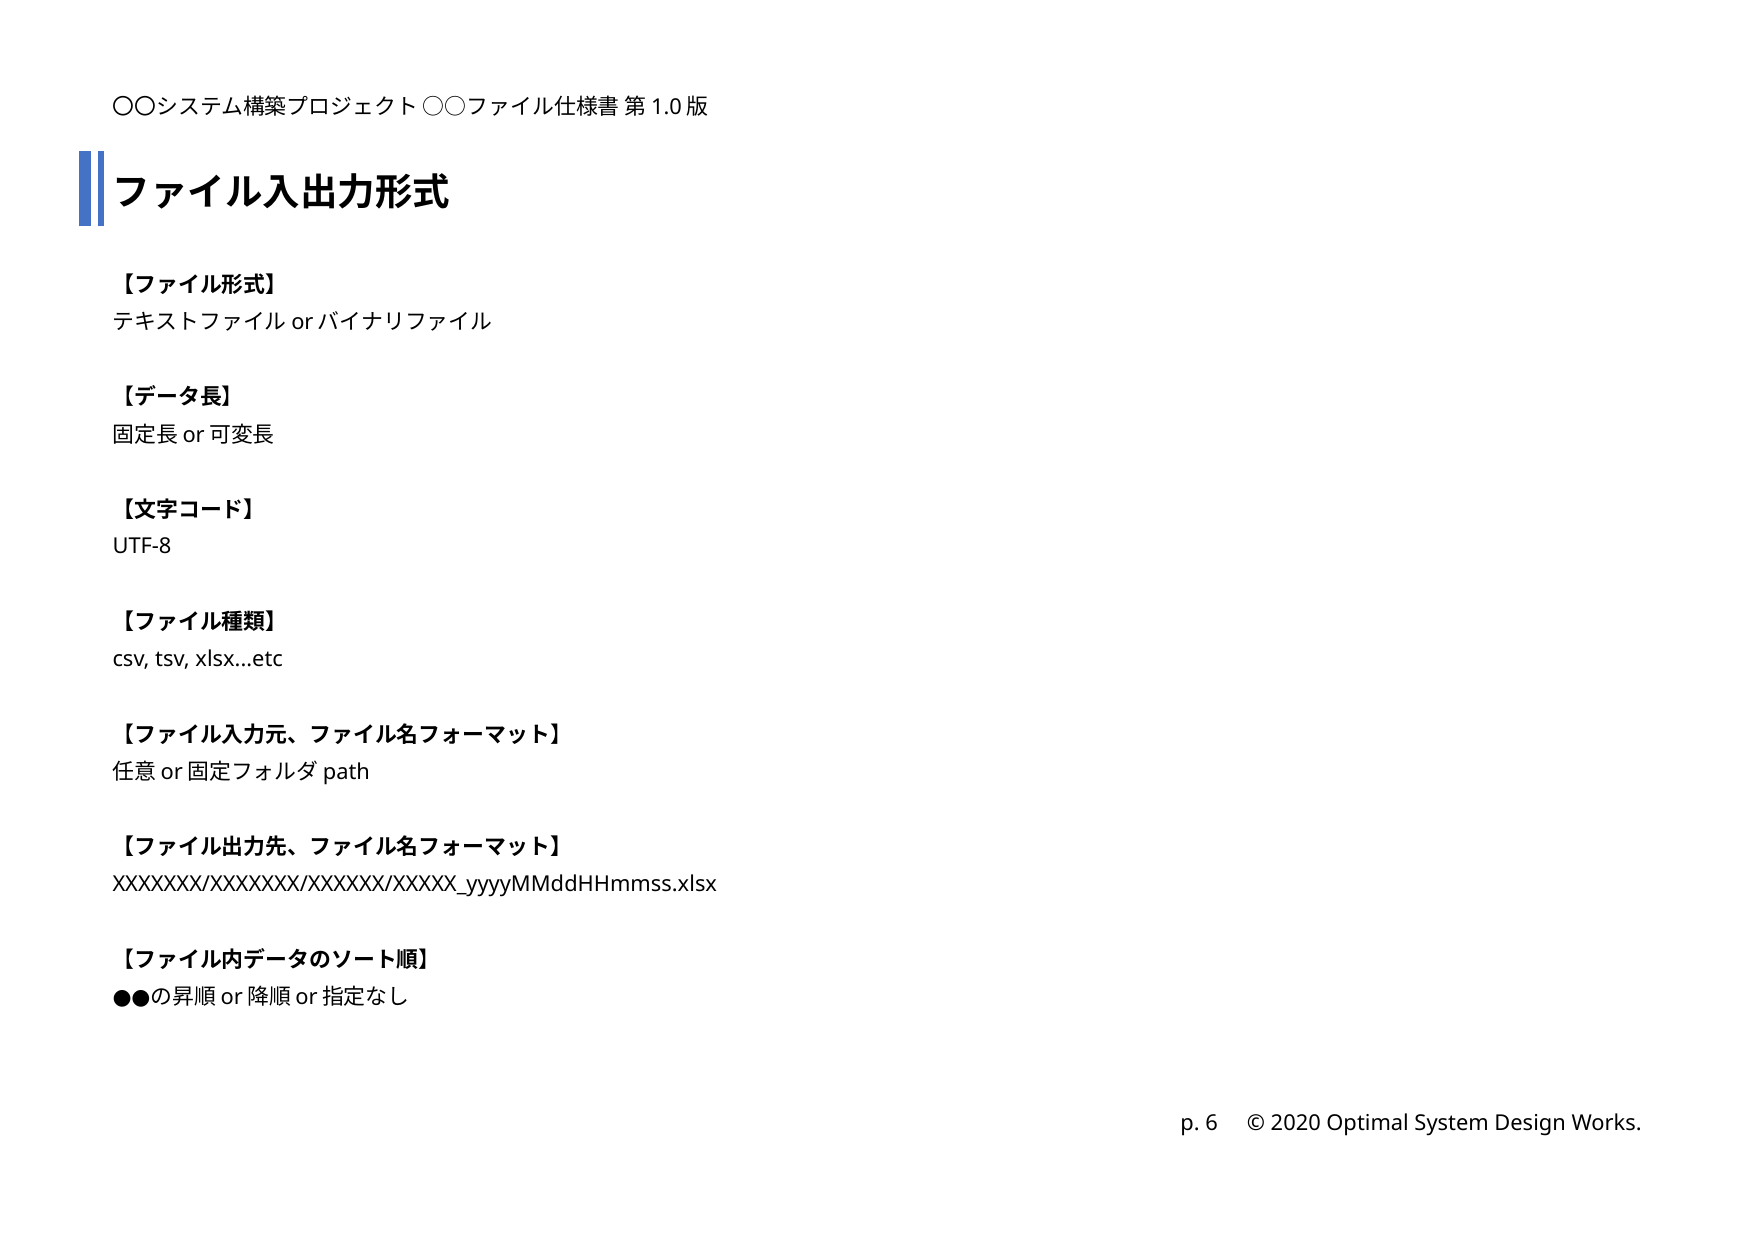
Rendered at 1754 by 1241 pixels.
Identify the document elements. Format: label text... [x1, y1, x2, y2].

text 【データ長】 [112, 376, 1642, 414]
text 【ファイル内データのソート順】 [112, 939, 1642, 976]
text 固定長or可変長 [112, 414, 1642, 451]
text csv, tsv, xlsx...etc [112, 639, 1642, 676]
subtitle ファイル入出力形式 [112, 151, 1642, 226]
text XXXXXXX/XXXXXXX/XXXXXX/XXXXX_yyyyMMddHHmmss.xlsx [112, 864, 1642, 901]
text 【文字コード】 [112, 489, 1642, 526]
text 【ファイル種類】 [112, 601, 1642, 639]
text テキストファイルorバイナリファイル [112, 301, 1642, 339]
text 任意or固定フォルダpath [112, 751, 1642, 789]
text 【ファイル入力元、ファイル名フォーマット】 [112, 714, 1642, 751]
text ●●の昇順or降順or指定なし [112, 976, 1642, 1014]
text UTF-8 [112, 526, 1642, 564]
text 【ファイル形式】 [112, 264, 1642, 301]
text 【ファイル出力先、ファイル名フォーマット】 [112, 826, 1642, 864]
